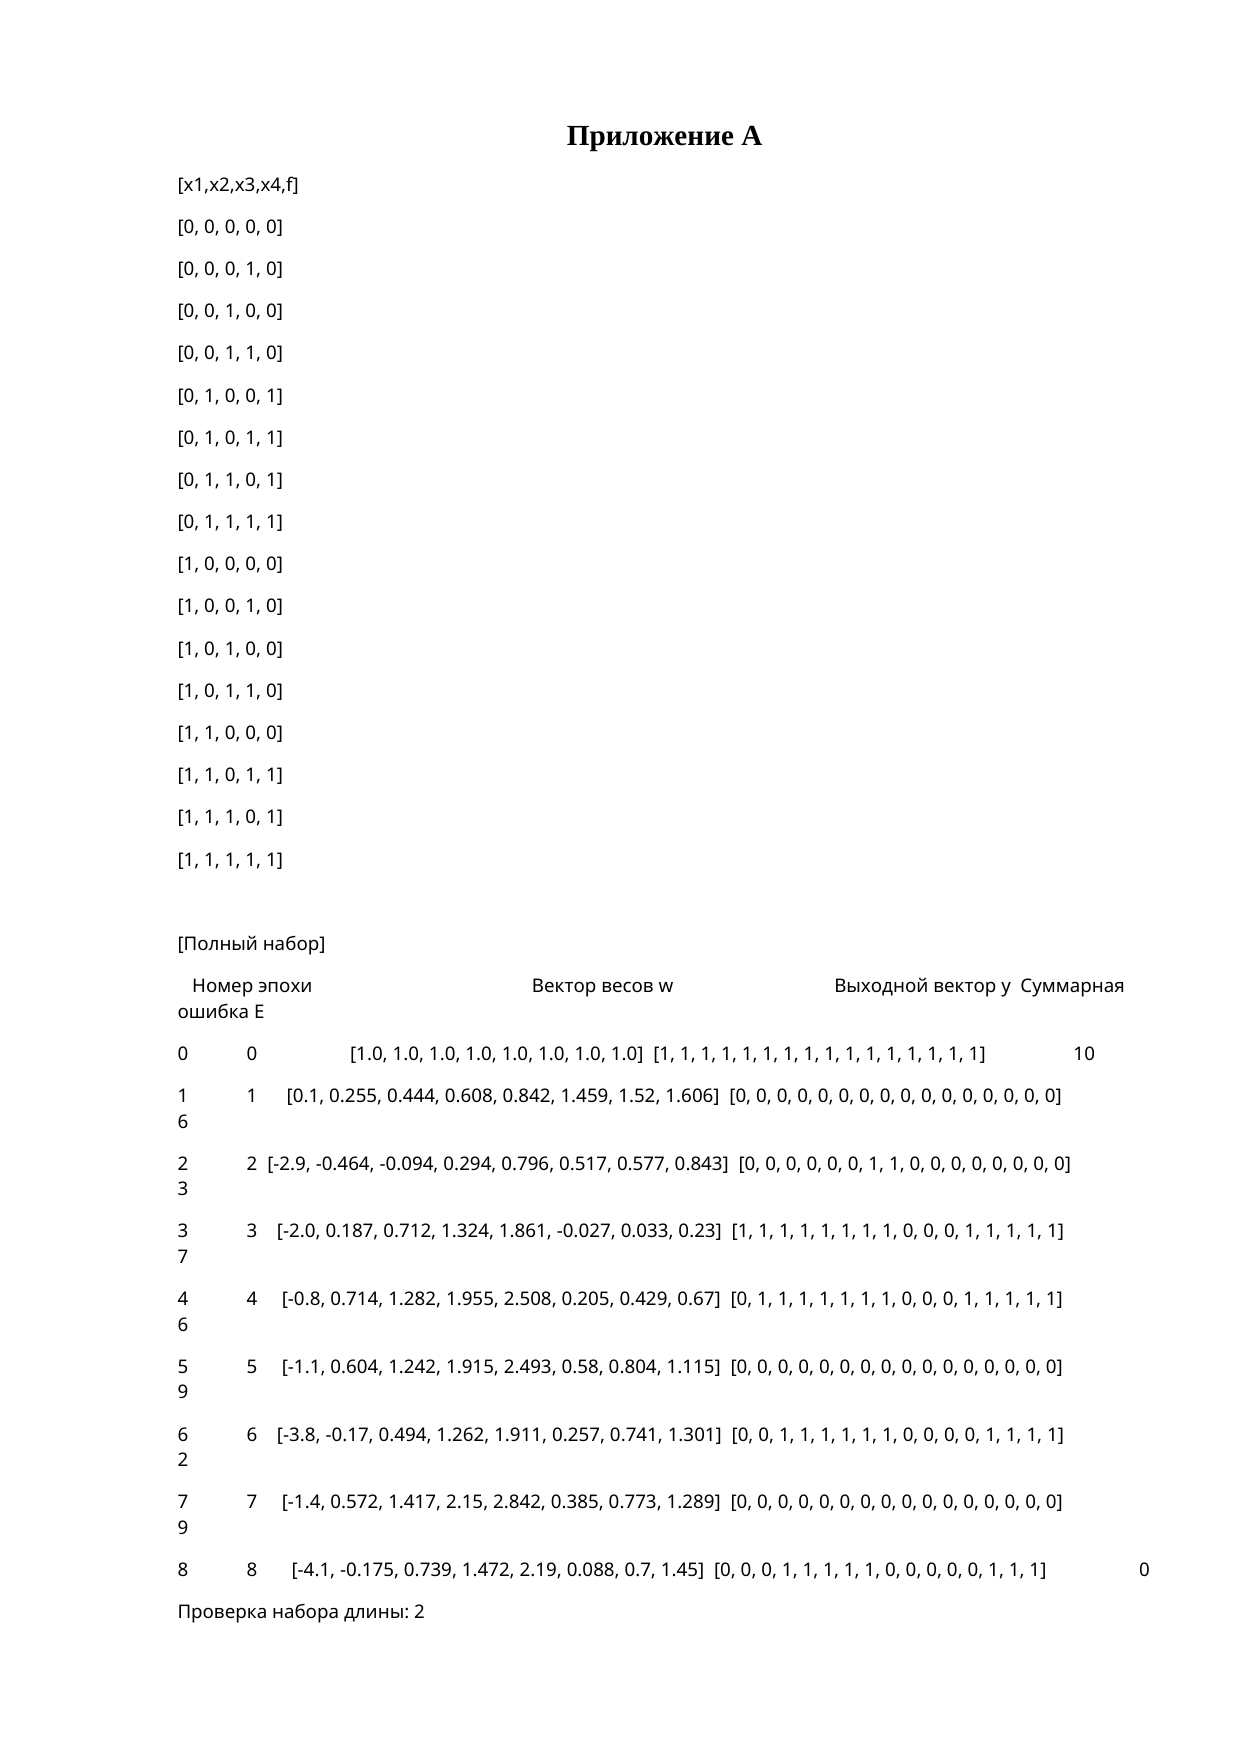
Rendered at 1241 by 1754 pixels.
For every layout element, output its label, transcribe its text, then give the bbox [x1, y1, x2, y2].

text 5 5 [-1.1, 0.604, 1.242, 1.915, 2.493, 0.58, 0.804, 1.115] [0, 0, 0, 0, 0, 0, 0, 0, 0, 0, 0, 0, 0, 0, 0, 0] 9 [177, 1353, 1152, 1404]
text [1, 0, 0, 1, 0] [177, 593, 1152, 618]
text [0, 0, 1, 0, 0] [177, 297, 1152, 323]
text 6 6 [-3.8, -0.17, 0.494, 1.262, 1.911, 0.257, 0.741, 1.301] [0, 0, 1, 1, 1, 1, 1, 1, 0, 0, 0, 0, 1, 1, 1, 1] 2 [177, 1421, 1152, 1472]
text 1 1 [0.1, 0.255, 0.444, 0.608, 0.842, 1.459, 1.52, 1.606] [0, 0, 0, 0, 0, 0, 0, 0, 0, 0, 0, 0, 0, 0, 0, 0] 6 [177, 1082, 1152, 1133]
text 0 0 [1.0, 1.0, 1.0, 1.0, 1.0, 1.0, 1.0, 1.0] [1, 1, 1, 1, 1, 1, 1, 1, 1, 1, 1, 1, 1, 1, 1, 1] 10 [177, 1040, 1152, 1066]
text Проверка набора длины: 2 [177, 1598, 1152, 1624]
text Номер эпохи Вектор весов w Выходной вектор y Суммарная ошибка Е [177, 972, 1152, 1023]
text 4 4 [-0.8, 0.714, 1.282, 1.955, 2.508, 0.205, 0.429, 0.67] [0, 1, 1, 1, 1, 1, 1, 1, 0, 0, 0, 1, 1, 1, 1, 1] 6 [177, 1286, 1152, 1337]
text [0, 0, 1, 1, 0] [177, 340, 1152, 365]
text [0, 0, 0, 1, 0] [177, 255, 1152, 281]
text [1, 0, 0, 0, 0] [177, 551, 1152, 576]
text 7 7 [-1.4, 0.572, 1.417, 2.15, 2.842, 0.385, 0.773, 1.289] [0, 0, 0, 0, 0, 0, 0, 0, 0, 0, 0, 0, 0, 0, 0, 0] 9 [177, 1489, 1152, 1540]
text [x1,x2,x3,x4,f] [177, 171, 1152, 196]
text 3 3 [-2.0, 0.187, 0.712, 1.324, 1.861, -0.027, 0.033, 0.23] [1, 1, 1, 1, 1, 1, 1, 1, 0, 0, 0, 1, 1, 1, 1, 1] 7 [177, 1218, 1152, 1269]
text 8 8 [-4.1, -0.175, 0.739, 1.472, 2.19, 0.088, 0.7, 1.45] [0, 0, 0, 1, 1, 1, 1, 1, 0, 0, 0, 0, 0, 1, 1, 1] 0 [177, 1556, 1152, 1582]
text [Полный набор] [177, 930, 1152, 956]
text [0, 1, 1, 0, 1] [177, 466, 1152, 492]
text 2 2 [-2.9, -0.464, -0.094, 0.294, 0.796, 0.517, 0.577, 0.843] [0, 0, 0, 0, 0, 0, 1, 1, 0, 0, 0, 0, 0, 0, 0, 0] 3 [177, 1150, 1152, 1201]
text [0, 1, 0, 1, 1] [177, 424, 1152, 449]
text [1, 0, 1, 0, 0] [177, 635, 1152, 661]
text Приложение А [177, 118, 1152, 152]
text [0, 1, 1, 1, 1] [177, 508, 1152, 534]
text [0, 0, 0, 0, 0] [177, 213, 1152, 239]
text [0, 1, 0, 0, 1] [177, 382, 1152, 407]
text [1, 1, 0, 0, 0] [177, 719, 1152, 745]
text [1, 1, 1, 0, 1] [177, 804, 1152, 829]
text [1, 0, 1, 1, 0] [177, 677, 1152, 703]
text [1, 1, 1, 1, 1] [177, 846, 1152, 871]
text [1, 1, 0, 1, 1] [177, 762, 1152, 787]
